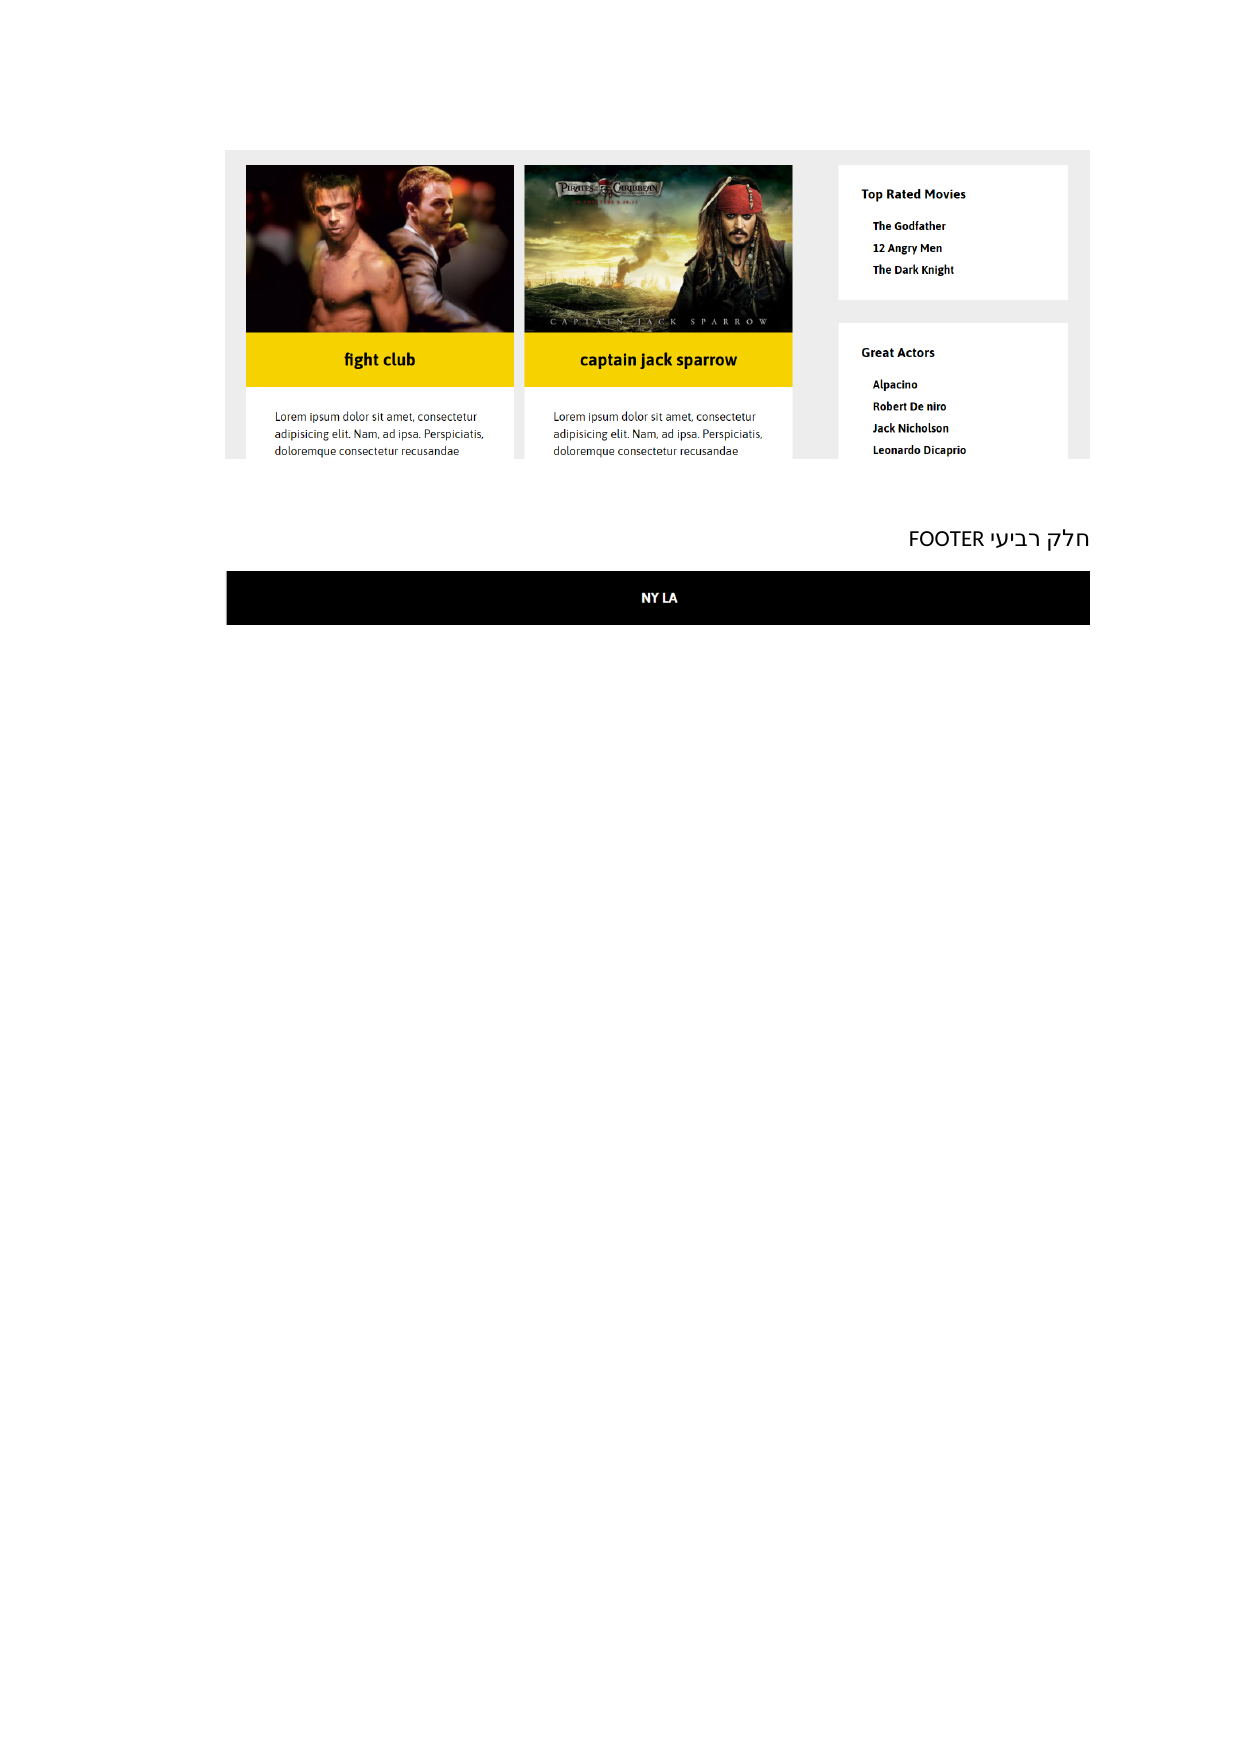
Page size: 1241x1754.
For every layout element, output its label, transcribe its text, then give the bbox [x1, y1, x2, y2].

picture [225, 571, 1090, 625]
picture [225, 150, 1090, 459]
text חלק רביעי FOOTER [150, 524, 1090, 552]
